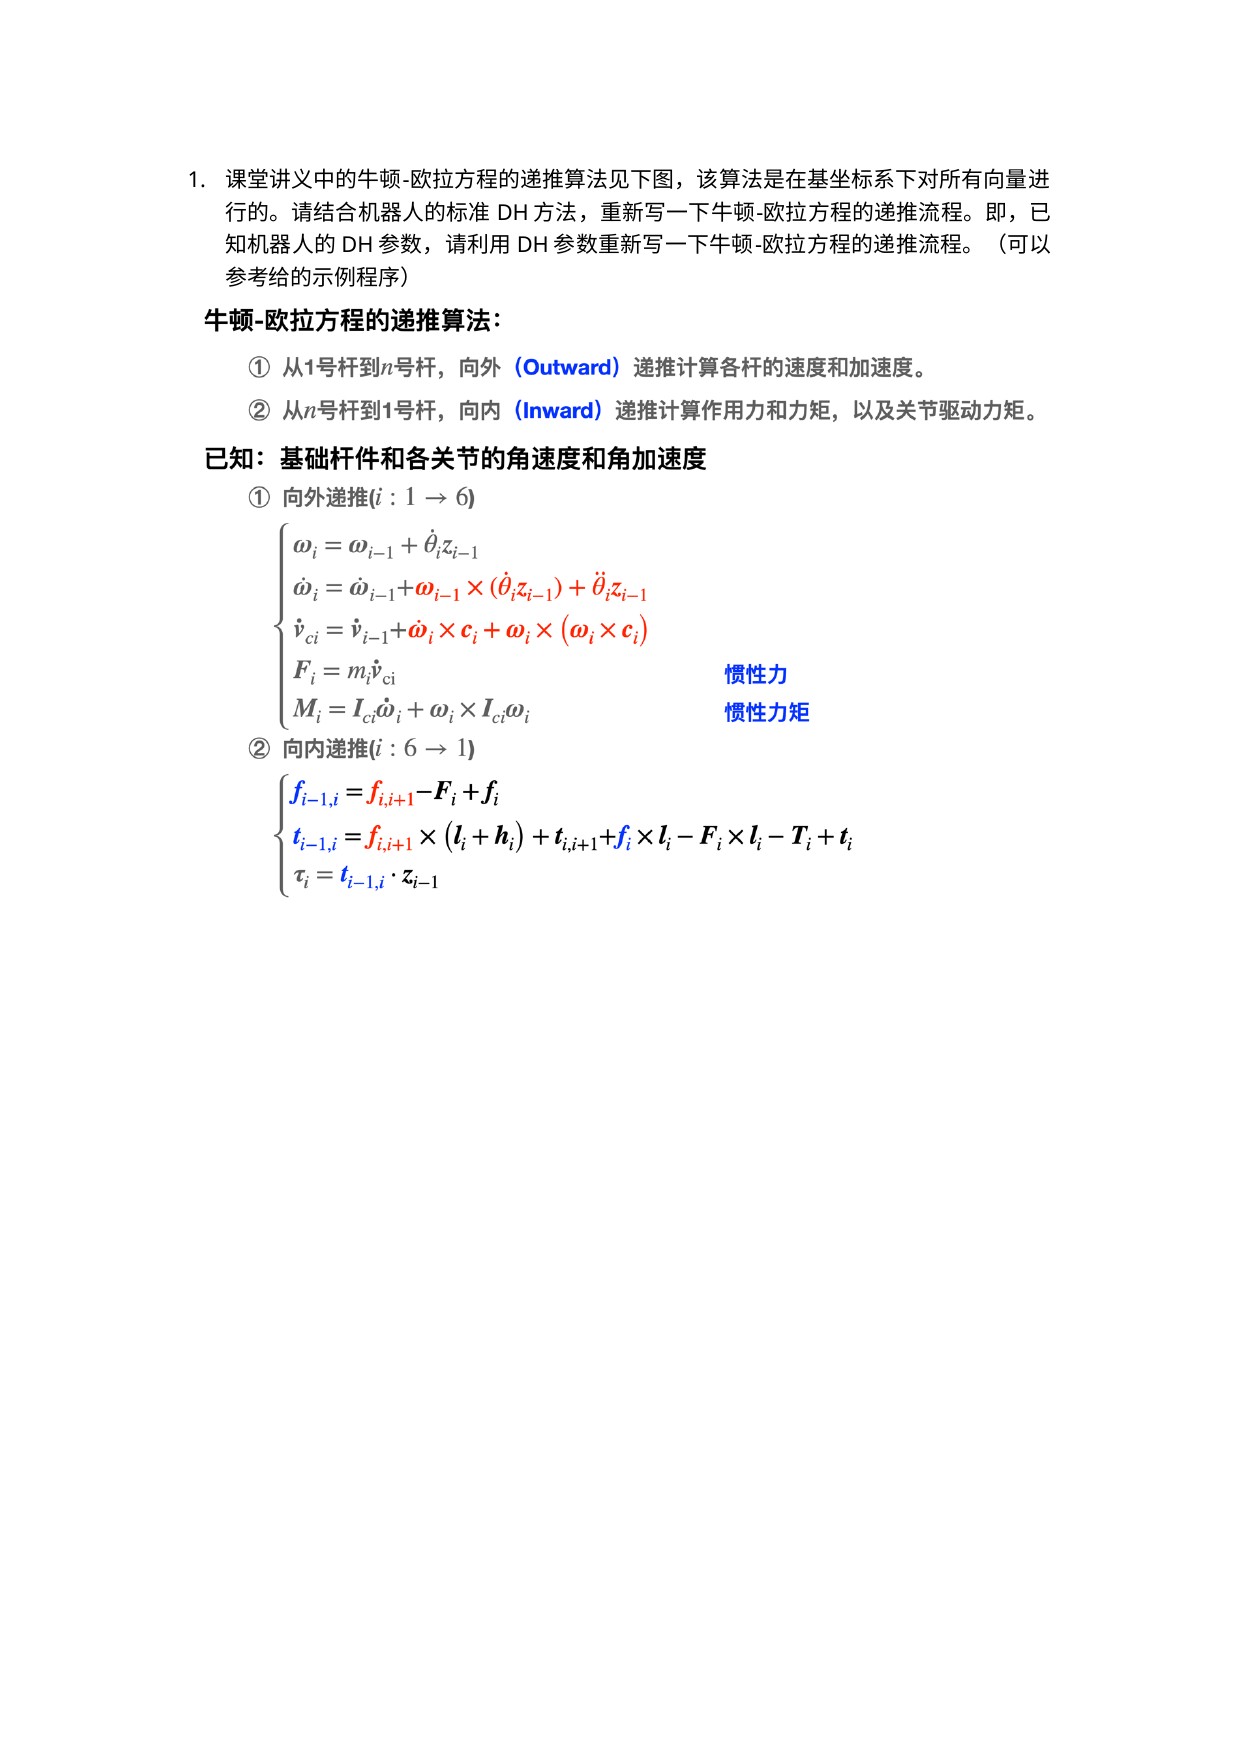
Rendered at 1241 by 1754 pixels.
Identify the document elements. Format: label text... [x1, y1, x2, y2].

picture [187, 292, 1053, 911]
list 课堂讲义中的牛顿-欧拉方程的递推算法见下图，该算法是在基坐标系下对所有向量进行的。请结合机器人的标准DH方法，重新写一下牛顿-欧拉方程的递推流程。即，已知机器人的DH参数，请利用DH参数重新写一下牛顿-欧拉方程的递推流程。（可以参考给的示例程序） [187, 162, 1053, 292]
